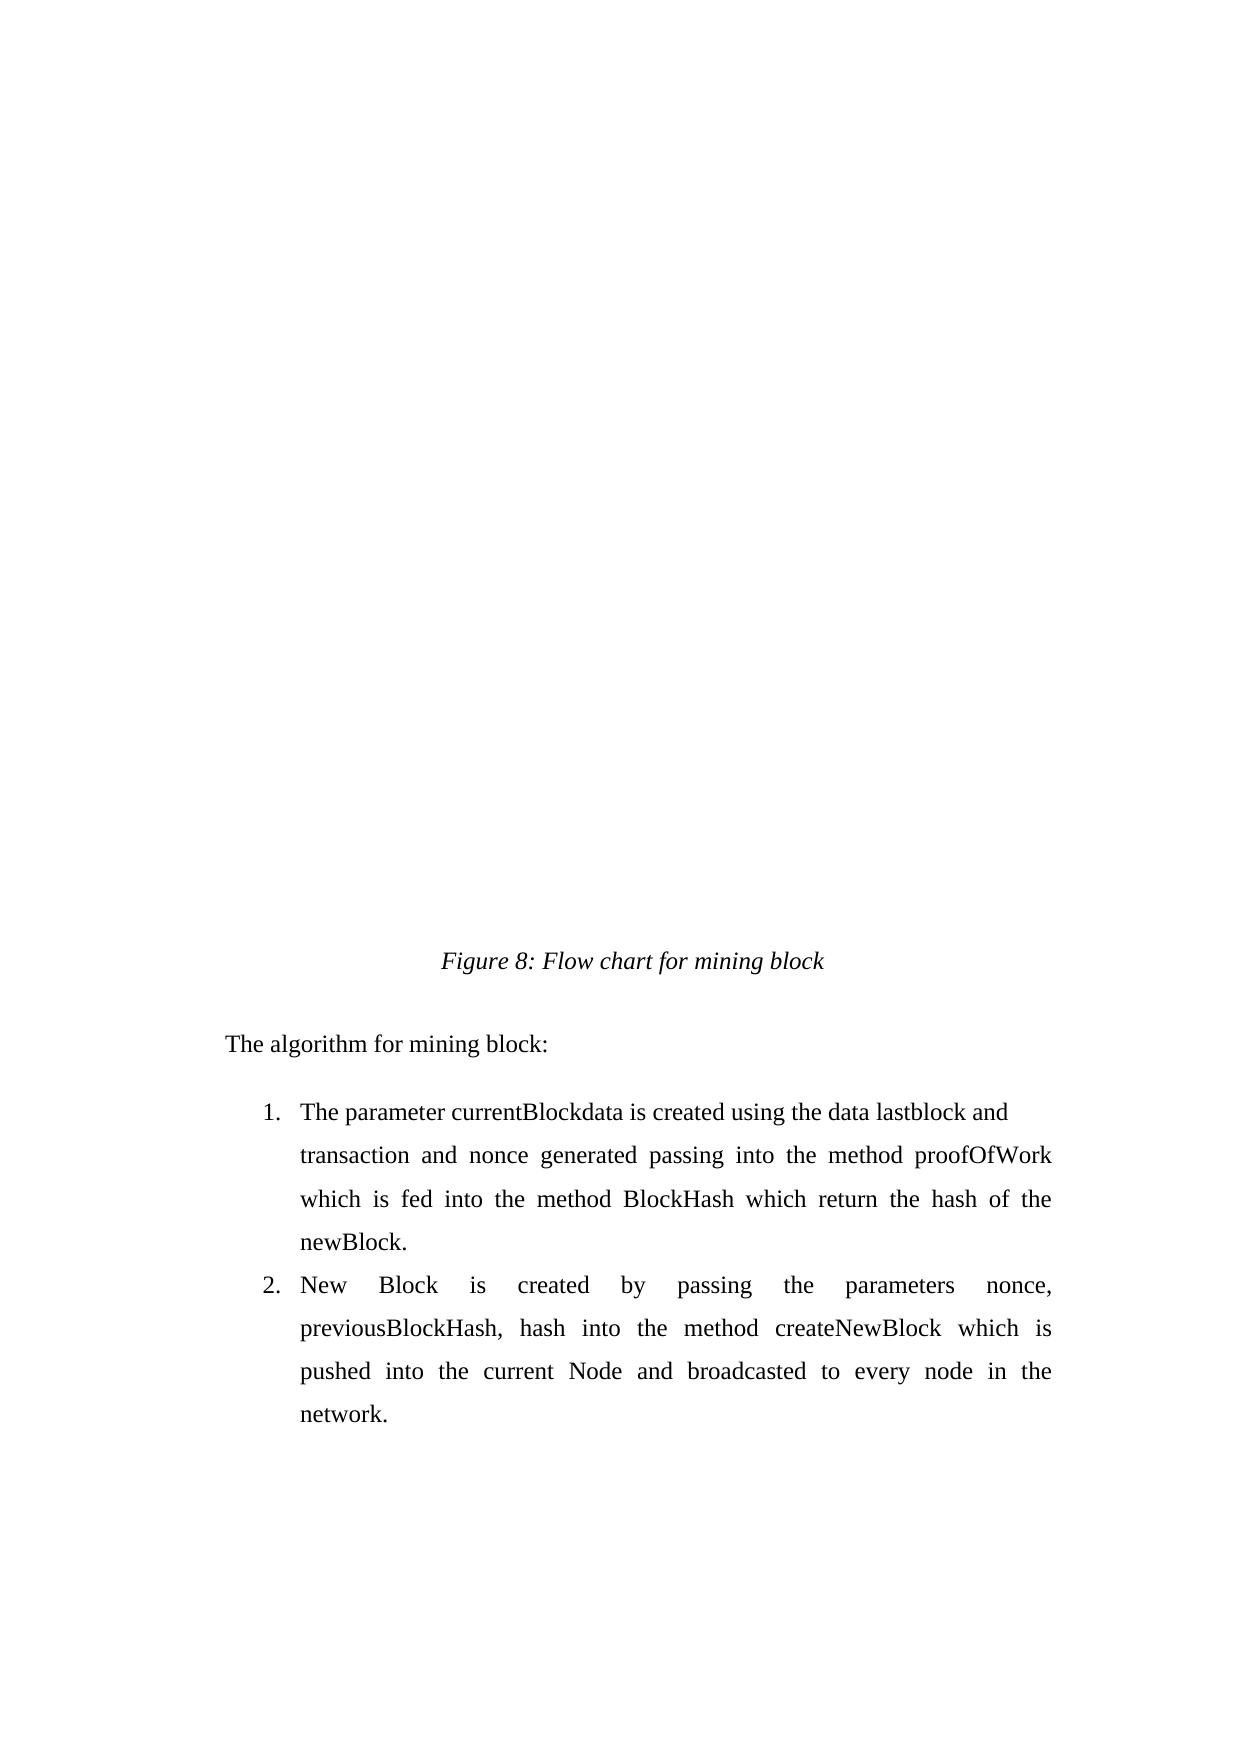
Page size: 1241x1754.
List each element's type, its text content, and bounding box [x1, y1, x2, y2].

list transaction and nonce generated passing into the method proofOfWork which is fed into the method BlockHash which return the hash of the newBlock. [300, 1141, 1053, 1256]
list The parameter currentBlockdata is created using the data lastblock and [262, 1097, 1053, 1126]
text The algorithm for mining block: [225, 1029, 1053, 1058]
list New Block is created by passing the parameters nonce, previousBlockHash, hash into the method createNewBlock which is pushed into the current Node and broadcasted to every node in the network. [262, 1270, 1053, 1428]
